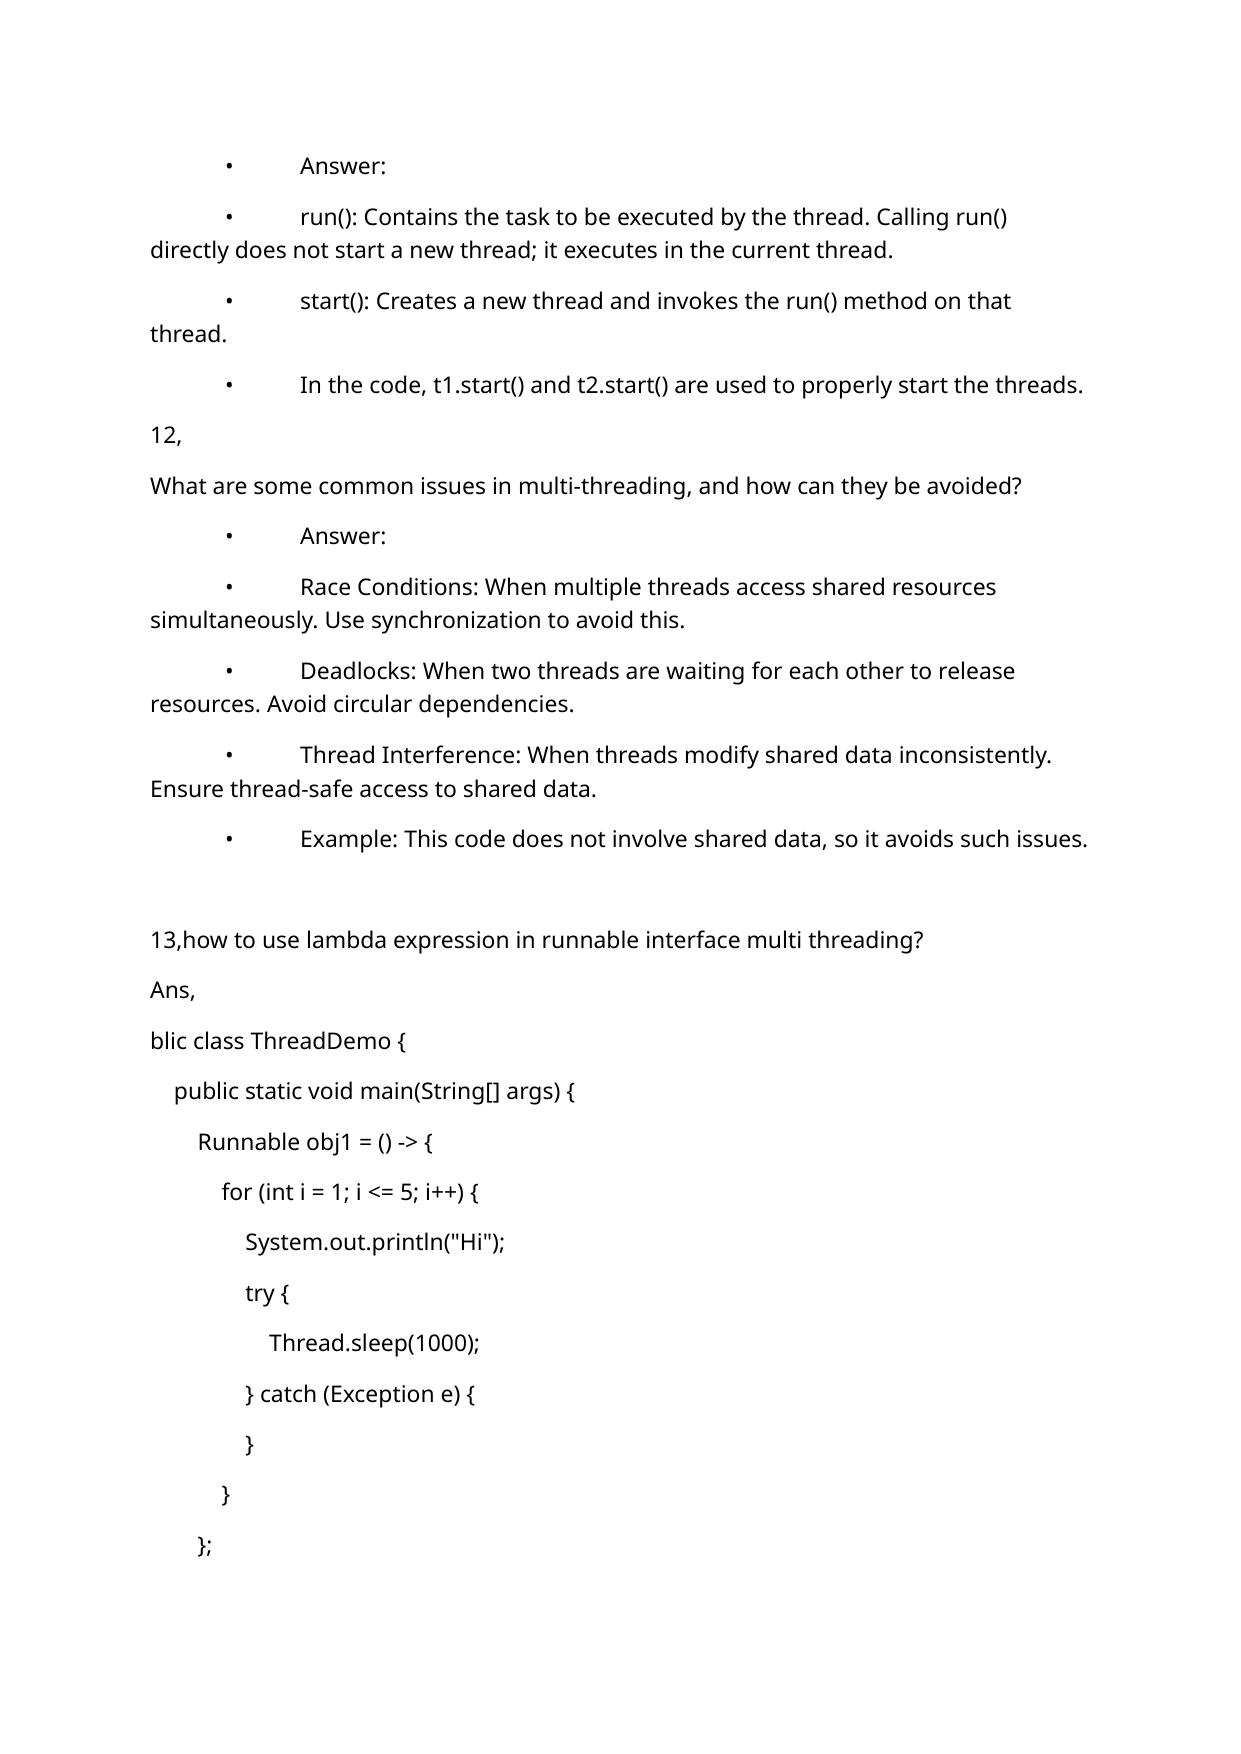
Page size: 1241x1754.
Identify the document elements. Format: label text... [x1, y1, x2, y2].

text • Answer: [150, 150, 1090, 181]
text }; [150, 1529, 1090, 1560]
text for (int i = 1; i <= 5; i++) { [150, 1176, 1090, 1207]
text • Answer: [150, 520, 1090, 551]
text public static void main(String[] args) { [150, 1075, 1090, 1106]
text blic class ThreadDemo { [150, 1024, 1090, 1056]
text • In the code, t1.start() and t2.start() are used to properly start the threads. [150, 369, 1090, 400]
text System.out.println("Hi"); [150, 1226, 1090, 1257]
text Ans, [150, 974, 1090, 1005]
text • run(): Contains the task to be executed by the thread. Calling run() directly does not start a new thread; it executes in the current thread. [150, 200, 1090, 265]
text } [150, 1478, 1090, 1509]
text } catch (Exception e) { [150, 1377, 1090, 1409]
text • Example: This code does not involve shared data, so it avoids such issues. [150, 823, 1090, 854]
text Runnable obj1 = () -> { [150, 1125, 1090, 1157]
text } [150, 1428, 1090, 1459]
text • Deadlocks: When two threads are waiting for each other to release resources. Avoid circular dependencies. [150, 654, 1090, 719]
text try { [150, 1277, 1090, 1308]
text Thread.sleep(1000); [150, 1327, 1090, 1358]
text What are some common issues in multi-threading, and how can they be avoided? [150, 469, 1090, 501]
text 13,how to use lambda expression in runnable interface multi threading? [150, 924, 1090, 955]
text • Race Conditions: When multiple threads access shared resources simultaneously. Use synchronization to avoid this. [150, 570, 1090, 635]
text 12, [150, 419, 1090, 450]
text • Thread Interference: When threads modify shared data inconsistently. Ensure thread-safe access to shared data. [150, 739, 1090, 804]
text • start(): Creates a new thread and invokes the run() method on that thread. [150, 284, 1090, 349]
